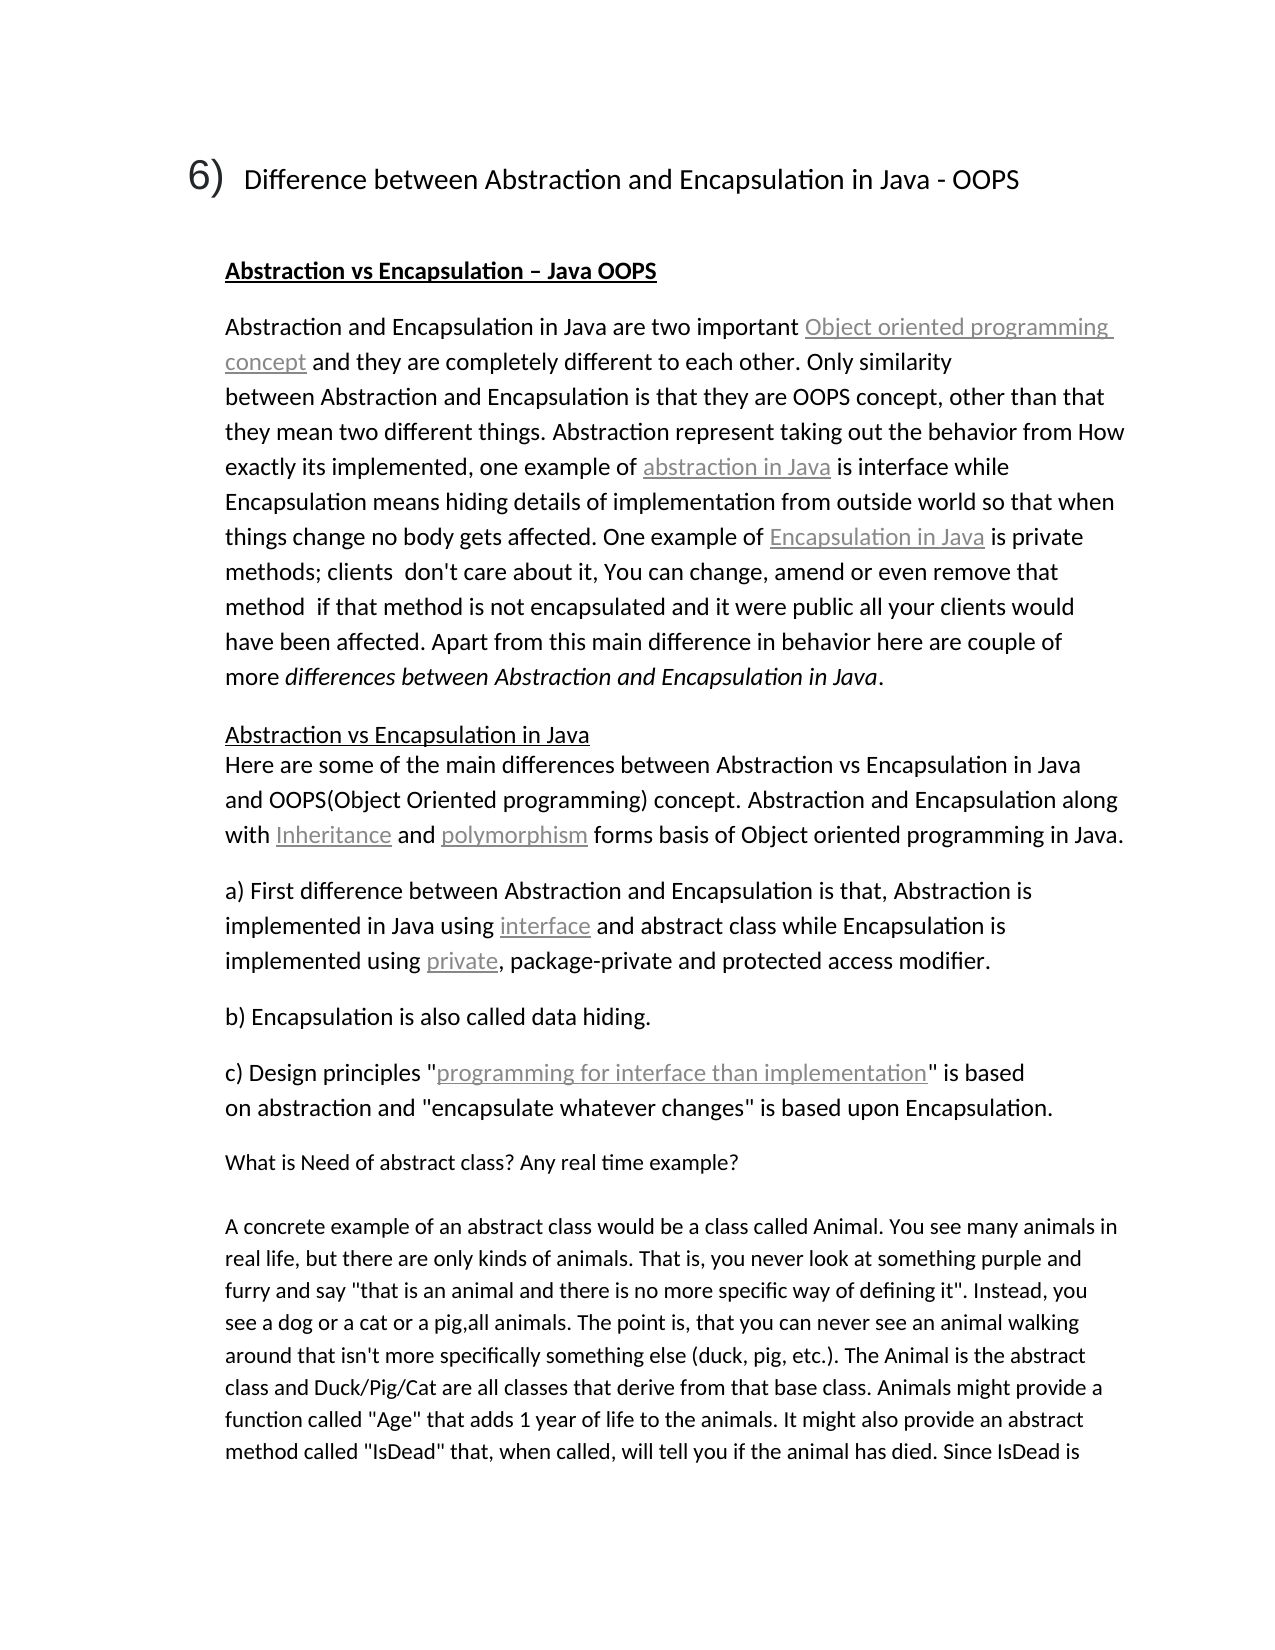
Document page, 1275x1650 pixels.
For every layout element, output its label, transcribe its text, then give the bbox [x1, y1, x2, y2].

text a) First difference between Abstraction and Encapsulation is that, Abstraction is implemented in Java using interface and abstract class while Encapsulation is implemented using private, package-private and protected access modifier. [225, 875, 1125, 976]
text c) Design principles "programming for interface than implementation" is based on abstraction and "encapsulate whatever changes" is based upon Encapsulation. [225, 1057, 1125, 1122]
subtitle Abstraction vs Encapsulation in Java [225, 717, 1125, 749]
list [225, 1212, 1125, 1465]
text Here are some of the main differences between Abstraction vs Encapsulation in Java and OOPS(Object Oriented programming) concept. Abstraction and Encapsulation along with Inheritance and polymorphism forms basis of Object oriented programming in Java. [225, 749, 1125, 850]
text Abstraction and Encapsulation in Java are two important Object oriented programming concept and they are completely different to each other. Only similarity between Abstraction and Encapsulation is that they are OOPS concept, other than that they mean two different things. Abstraction represent taking out the behavior from How exactly its implemented, one example of abstraction in Java is interface while Encapsulation means hiding details of implementation from outside world so that when things change no body gets affected. One example of Encapsulation in Java is private methods; clients don't care about it, You can change, amend or even remove that method if that method is not encapsulated and it were public all your clients would have been affected. Apart from this main difference in behavior here are couple of more differences between Abstraction and Encapsulation in Java. [225, 311, 1125, 691]
text Abstraction vs Encapsulation – Java OOPS [225, 255, 1125, 286]
list Difference between Abstraction and Encapsulation in Java - OOPS [187, 150, 1125, 230]
list What is Need of abstract class? Any real time example? [225, 1148, 1125, 1176]
text b) Encapsulation is also called data hiding. [225, 1001, 1125, 1031]
